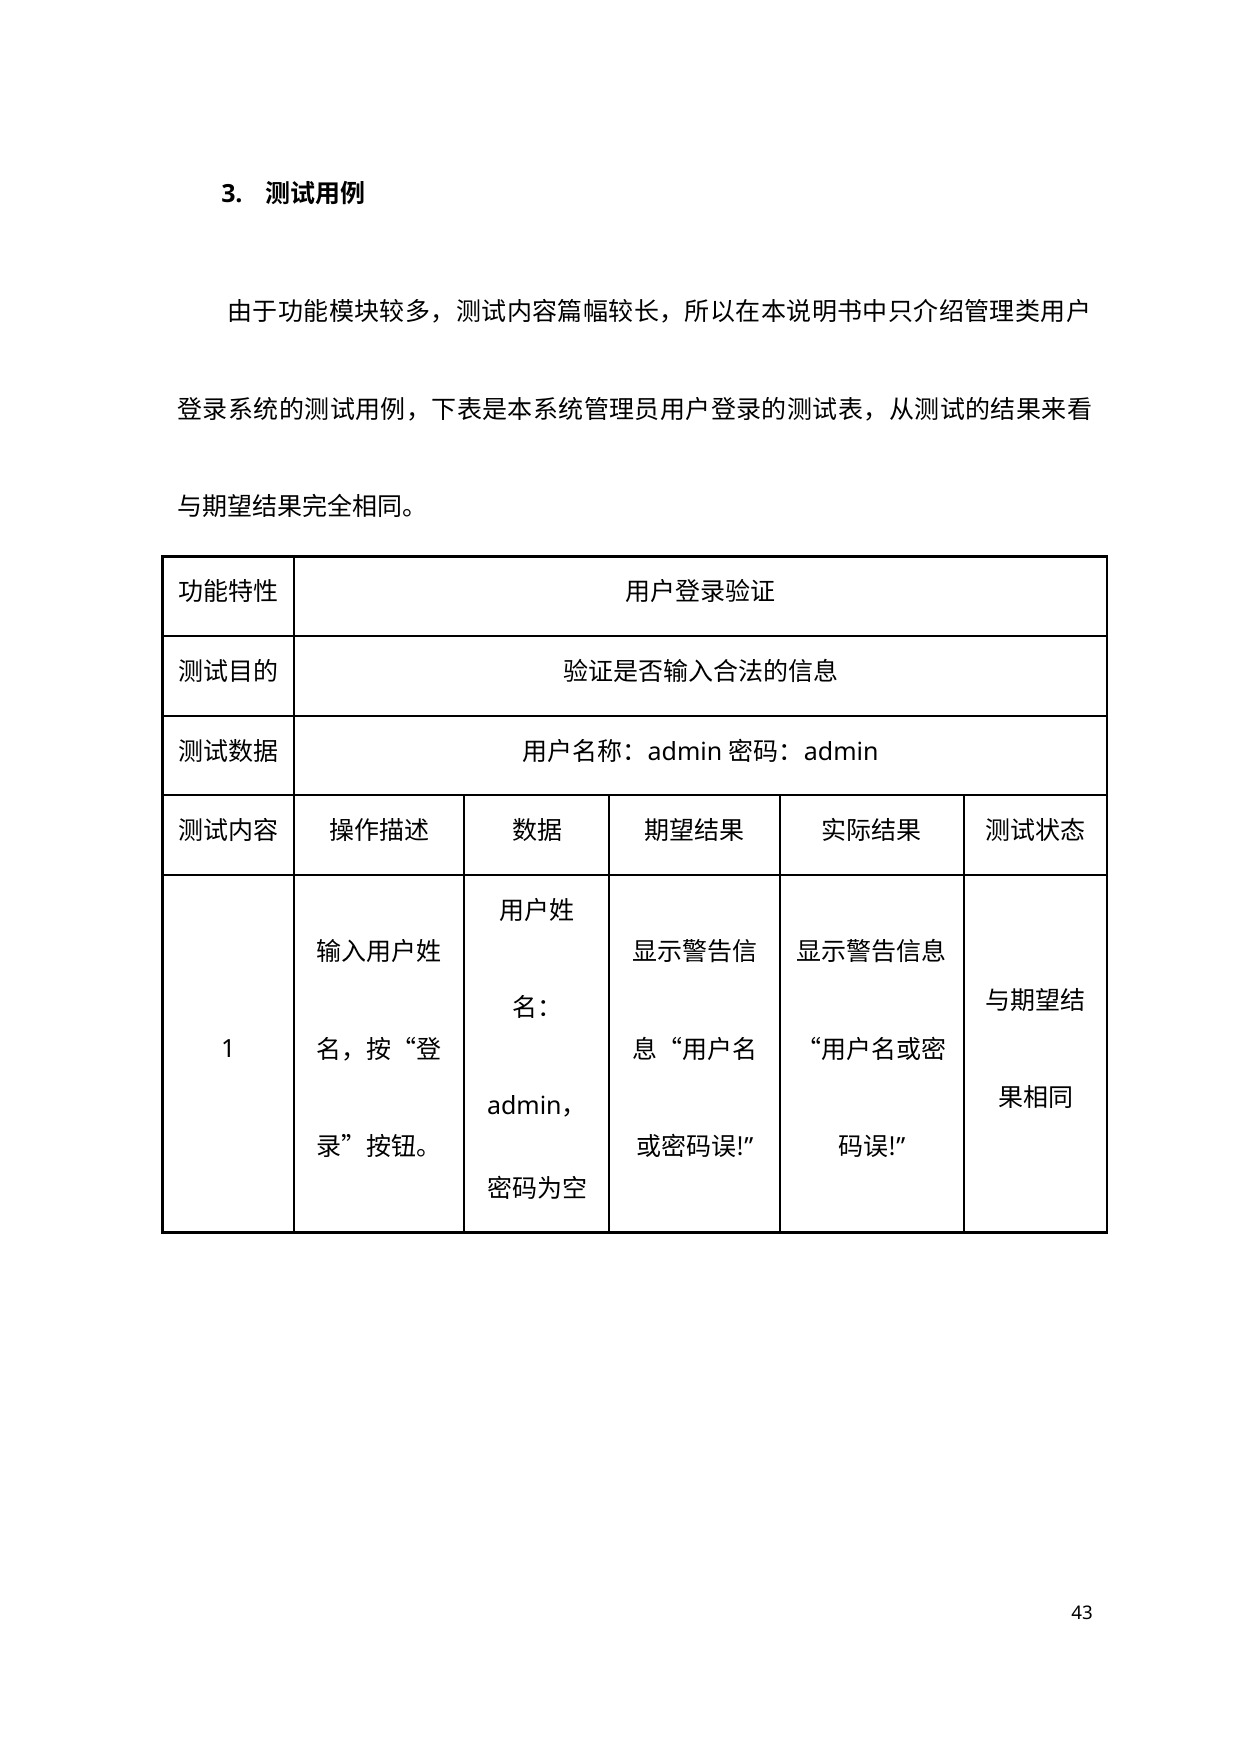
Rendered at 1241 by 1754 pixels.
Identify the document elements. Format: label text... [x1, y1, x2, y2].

table_cell 1 [164, 876, 293, 1231]
text 由于功能模块较多，测试内容篇幅较长，所以在本说明书中只介绍管理类用户登录系统的测试用例，下表是本系统管理员用户登录的测试表，从测试的结果来看与期望结果完全相同。 [177, 277, 1092, 537]
table_cell 测试状态 [965, 796, 1106, 874]
table_cell 测试内容 [164, 796, 293, 874]
table_cell 期望结果 [610, 796, 779, 874]
list 测试用例 [221, 159, 1092, 224]
table_cell 测试目的 [164, 637, 293, 714]
table_header 功能特性 [164, 558, 293, 635]
table_cell 显示警告信息“用户名或密码误!” [781, 876, 963, 1231]
table_cell 数据 [465, 796, 608, 874]
table_cell 操作描述 [295, 796, 463, 874]
table_cell 显示警告信息“用户名或密码误!” [610, 876, 779, 1231]
table_cell 用户姓名：admin， 密码为空 [465, 876, 608, 1231]
table_cell 验证是否输入合法的信息 [295, 637, 1106, 714]
table_cell 输入用户姓名，按“登录”按钮。 [295, 876, 463, 1231]
table_cell 与期望结果相同 [965, 876, 1106, 1231]
table_cell 实际结果 [781, 796, 963, 874]
table_cell 测试数据 [164, 717, 293, 794]
table_cell 用户名称：admin 密码：admin [295, 717, 1106, 794]
table_header 用户登录验证 [295, 558, 1106, 635]
